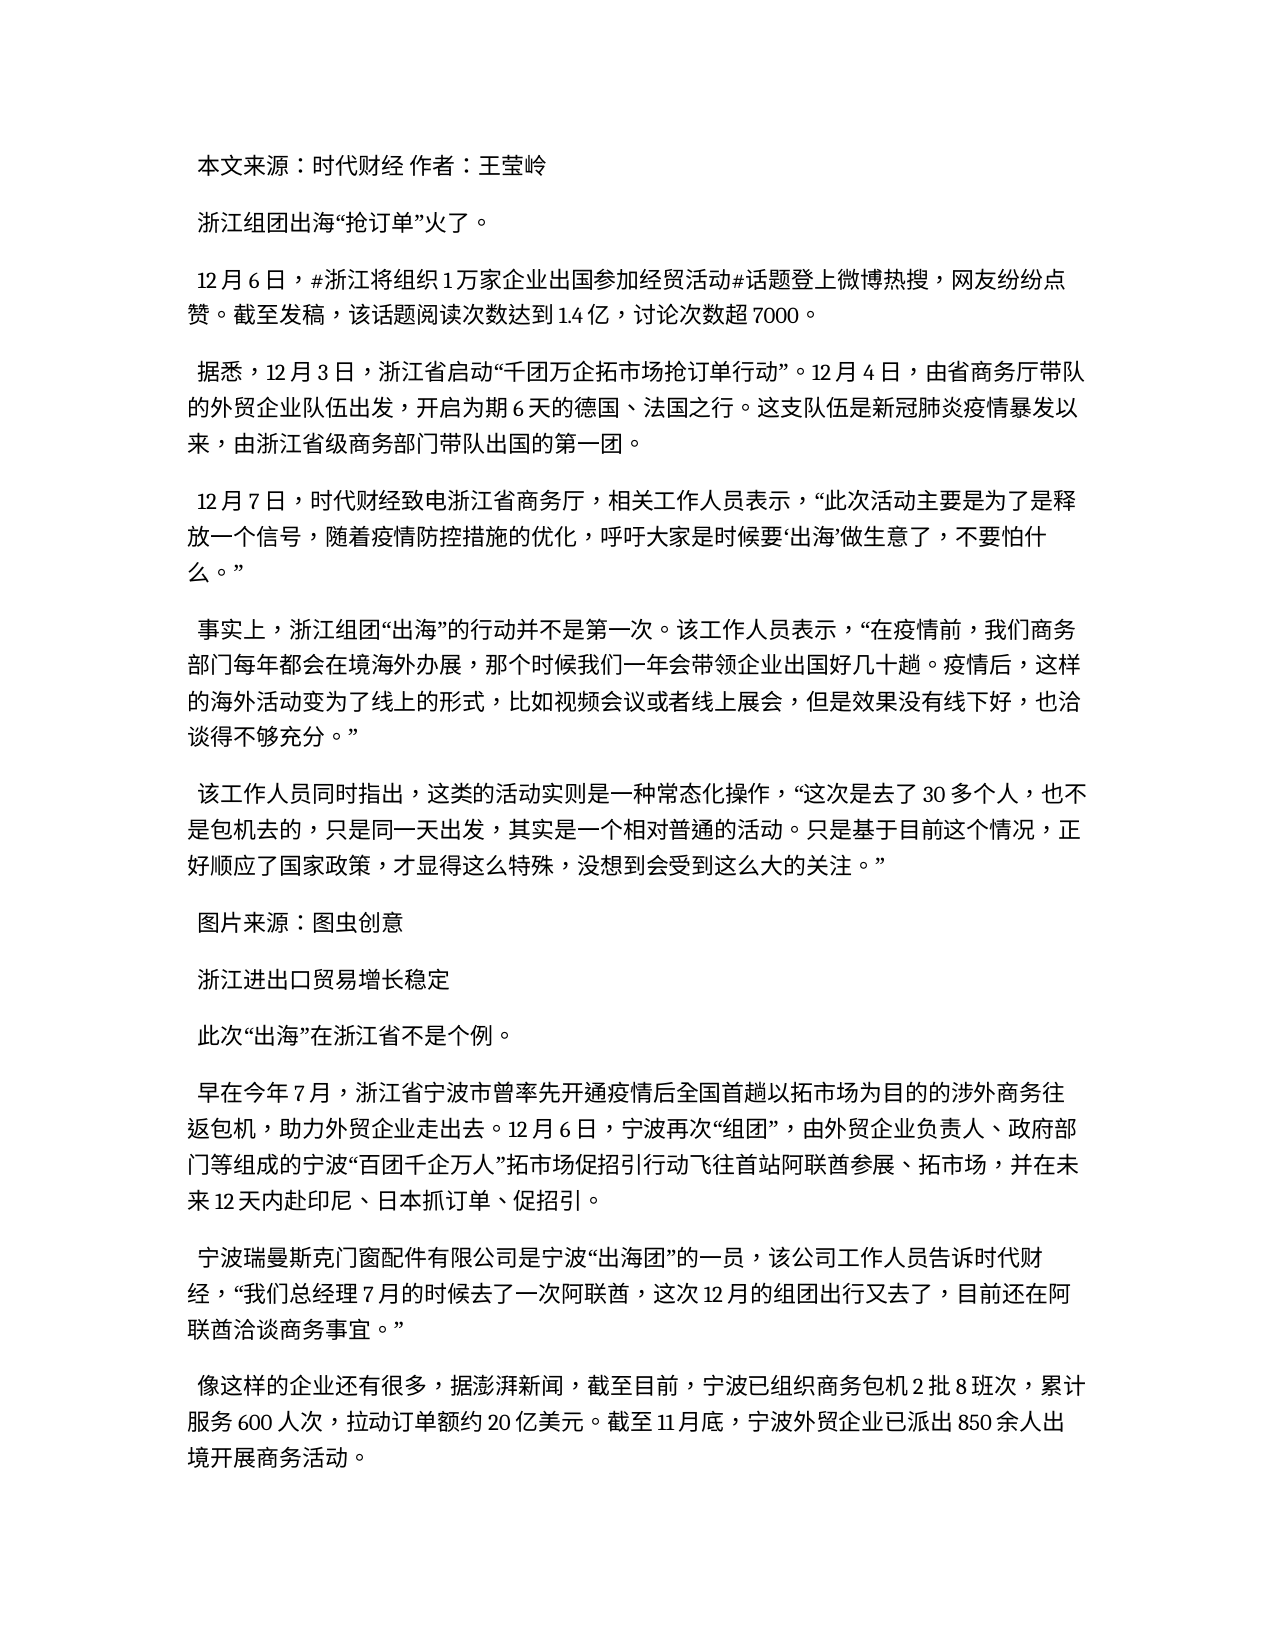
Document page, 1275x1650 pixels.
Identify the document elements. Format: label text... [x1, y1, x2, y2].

text 12月7日，时代财经致电浙江省商务厅，相关工作人员表示，“此次活动主要是为了是释放一个信号，随着疫情防控措施的优化，呼吁大家是时候要‘出海’做生意了，不要怕什么。” [187, 485, 1087, 588]
text 宁波瑞曼斯克门窗配件有限公司是宁波“出海团”的一员，该公司工作人员告诉时代财经，“我们总经理7月的时候去了一次阿联酋，这次12月的组团出行又去了，目前还在阿联酋洽谈商务事宜。” [187, 1242, 1087, 1345]
text 事实上，浙江组团“出海”的行动并不是第一次。该工作人员表示，“在疫情前，我们商务部门每年都会在境海外办展，那个时候我们一年会带领企业出国好几十趟。疫情后，这样的海外活动变为了线上的形式，比如视频会议或者线上展会，但是效果没有线下好，也洽谈得不够充分。” [187, 613, 1087, 753]
text 12月6日，#浙江将组织1万家企业出国参加经贸活动#话题登上微博热搜，网友纷纷点赞。截至发稿，该话题阅读次数达到1.4亿，讨论次数超7000。 [187, 263, 1087, 331]
text 该工作人员同时指出，这类的活动实则是一种常态化操作，“这次是去了30多个人，也不是包机去的，只是同一天出发，其实是一个相对普通的活动。只是基于目前这个情况，正好顺应了国家政策，才显得这么特殊，没想到会受到这么大的关注。” [187, 778, 1087, 881]
text 此次“出海”在浙江省不是个例。 [187, 1020, 1087, 1052]
text 浙江组团出海“抢订单”火了。 [187, 207, 1087, 238]
text 像这样的企业还有很多，据澎湃新闻，截至目前，宁波已组织商务包机2批8班次，累计服务600人次，拉动订单额约20亿美元。截至11月底，宁波外贸企业已派出850余人出境开展商务活动。 [187, 1370, 1087, 1473]
text 早在今年7月，浙江省宁波市曾率先开通疫情后全国首趟以拓市场为目的的涉外商务往返包机，助力外贸企业走出去。12月6日，宁波再次“组团”，由外贸企业负责人、政府部门等组成的宁波“百团千企万人”拓市场促招引行动飞往首站阿联酋参展、拓市场，并在未来12天内赴印尼、日本抓订单、促招引。 [187, 1077, 1087, 1216]
text 图片来源：图虫创意 [187, 907, 1087, 938]
text 本文来源：时代财经 作者：王莹岭 [187, 150, 1087, 181]
text 据悉，12月3日，浙江省启动“千团万企拓市场抢订单行动”。12月4日，由省商务厅带队的外贸企业队伍出发，开启为期6天的德国、法国之行。这支队伍是新冠肺炎疫情暴发以来，由浙江省级商务部门带队出国的第一团。 [187, 356, 1087, 459]
text 浙江进出口贸易增长稳定 [187, 963, 1087, 995]
